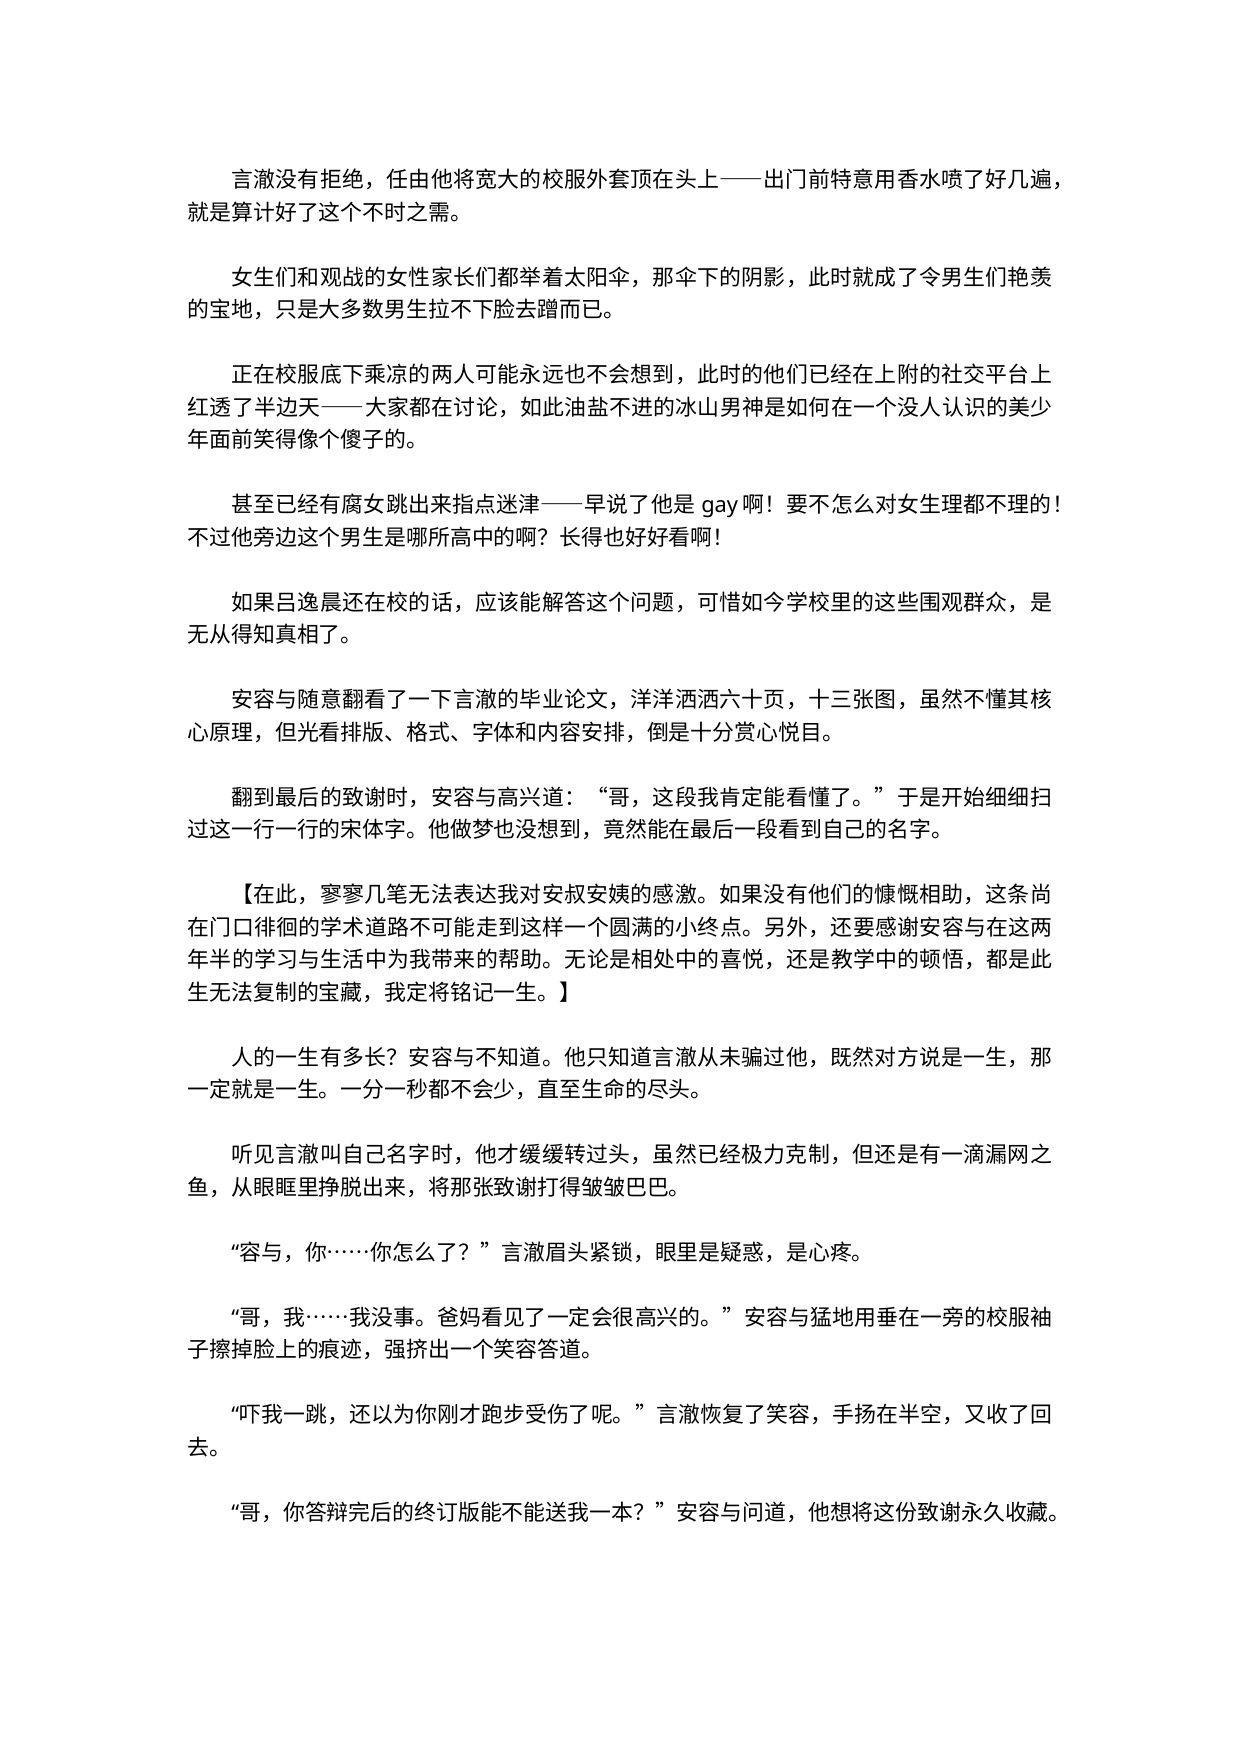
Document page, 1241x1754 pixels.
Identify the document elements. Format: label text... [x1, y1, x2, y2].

text 如果吕逸晨还在校的话，应该能解答这个问题，可惜如今学校里的这些围观群众，是无从得知真相了。 [187, 584, 1053, 649]
text “哥，我……我没事。爸妈看见了一定会很高兴的。”安容与猛地用垂在一旁的校服袖子擦掉脸上的痕迹，强挤出一个笑容答道。 [187, 1299, 1053, 1364]
text “哥，你答辩完后的终订版能不能送我一本？”安容与问道，他想将这份致谢永久收藏。 [187, 1494, 1053, 1527]
text 人的一生有多长？安容与不知道。他只知道言澈从未骗过他，既然对方说是一生，那一定就是一生。一分一秒都不会少，直至生命的尽头。 [187, 1039, 1053, 1104]
text 翻到最后的致谢时，安容与高兴道：“哥，这段我肯定能看懂了。”于是开始细细扫过这一行一行的宋体字。他做梦也没想到，竟然能在最后一段看到自己的名字。 [187, 779, 1053, 844]
text “吓我一跳，还以为你刚才跑步受伤了呢。”言澈恢复了笑容，手扬在半空，又收了回去。 [187, 1397, 1053, 1462]
text 安容与随意翻看了一下言澈的毕业论文，洋洋洒洒六十页，十三张图，虽然不懂其核心原理，但光看排版、格式、字体和内容安排，倒是十分赏心悦目。 [187, 682, 1053, 747]
text 听见言澈叫自己名字时，他才缓缓转过头，虽然已经极力克制，但还是有一滴漏网之鱼，从眼眶里挣脱出来，将那张致谢打得皱皱巴巴。 [187, 1137, 1053, 1202]
text 女生们和观战的女性家长们都举着太阳伞，那伞下的阴影，此时就成了令男生们艳羡的宝地，只是大多数男生拉不下脸去蹭而已。 [187, 259, 1053, 324]
text “容与，你……你怎么了？”言澈眉头紧锁，眼里是疑惑，是心疼。 [187, 1234, 1053, 1267]
text 甚至已经有腐女跳出来指点迷津——早说了他是gay啊！要不怎么对女生理都不理的！不过他旁边这个男生是哪所高中的啊？长得也好好看啊！ [187, 487, 1053, 552]
text 【在此，寥寥几笔无法表达我对安叔安姨的感激。如果没有他们的慷慨相助，这条尚在门口徘徊的学术道路不可能走到这样一个圆满的小终点。另外，还要感谢安容与在这两年半的学习与生活中为我带来的帮助。无论是相处中的喜悦，还是教学中的顿悟，都是此生无法复制的宝藏，我定将铭记一生。】 [187, 877, 1053, 1007]
text 言澈没有拒绝，任由他将宽大的校服外套顶在头上——出门前特意用香水喷了好几遍，就是算计好了这个不时之需。 [187, 162, 1053, 227]
text 正在校服底下乘凉的两人可能永远也不会想到，此时的他们已经在上附的社交平台上红透了半边天——大家都在讨论，如此油盐不进的冰山男神是如何在一个没人认识的美少年面前笑得像个傻子的。 [187, 357, 1053, 454]
